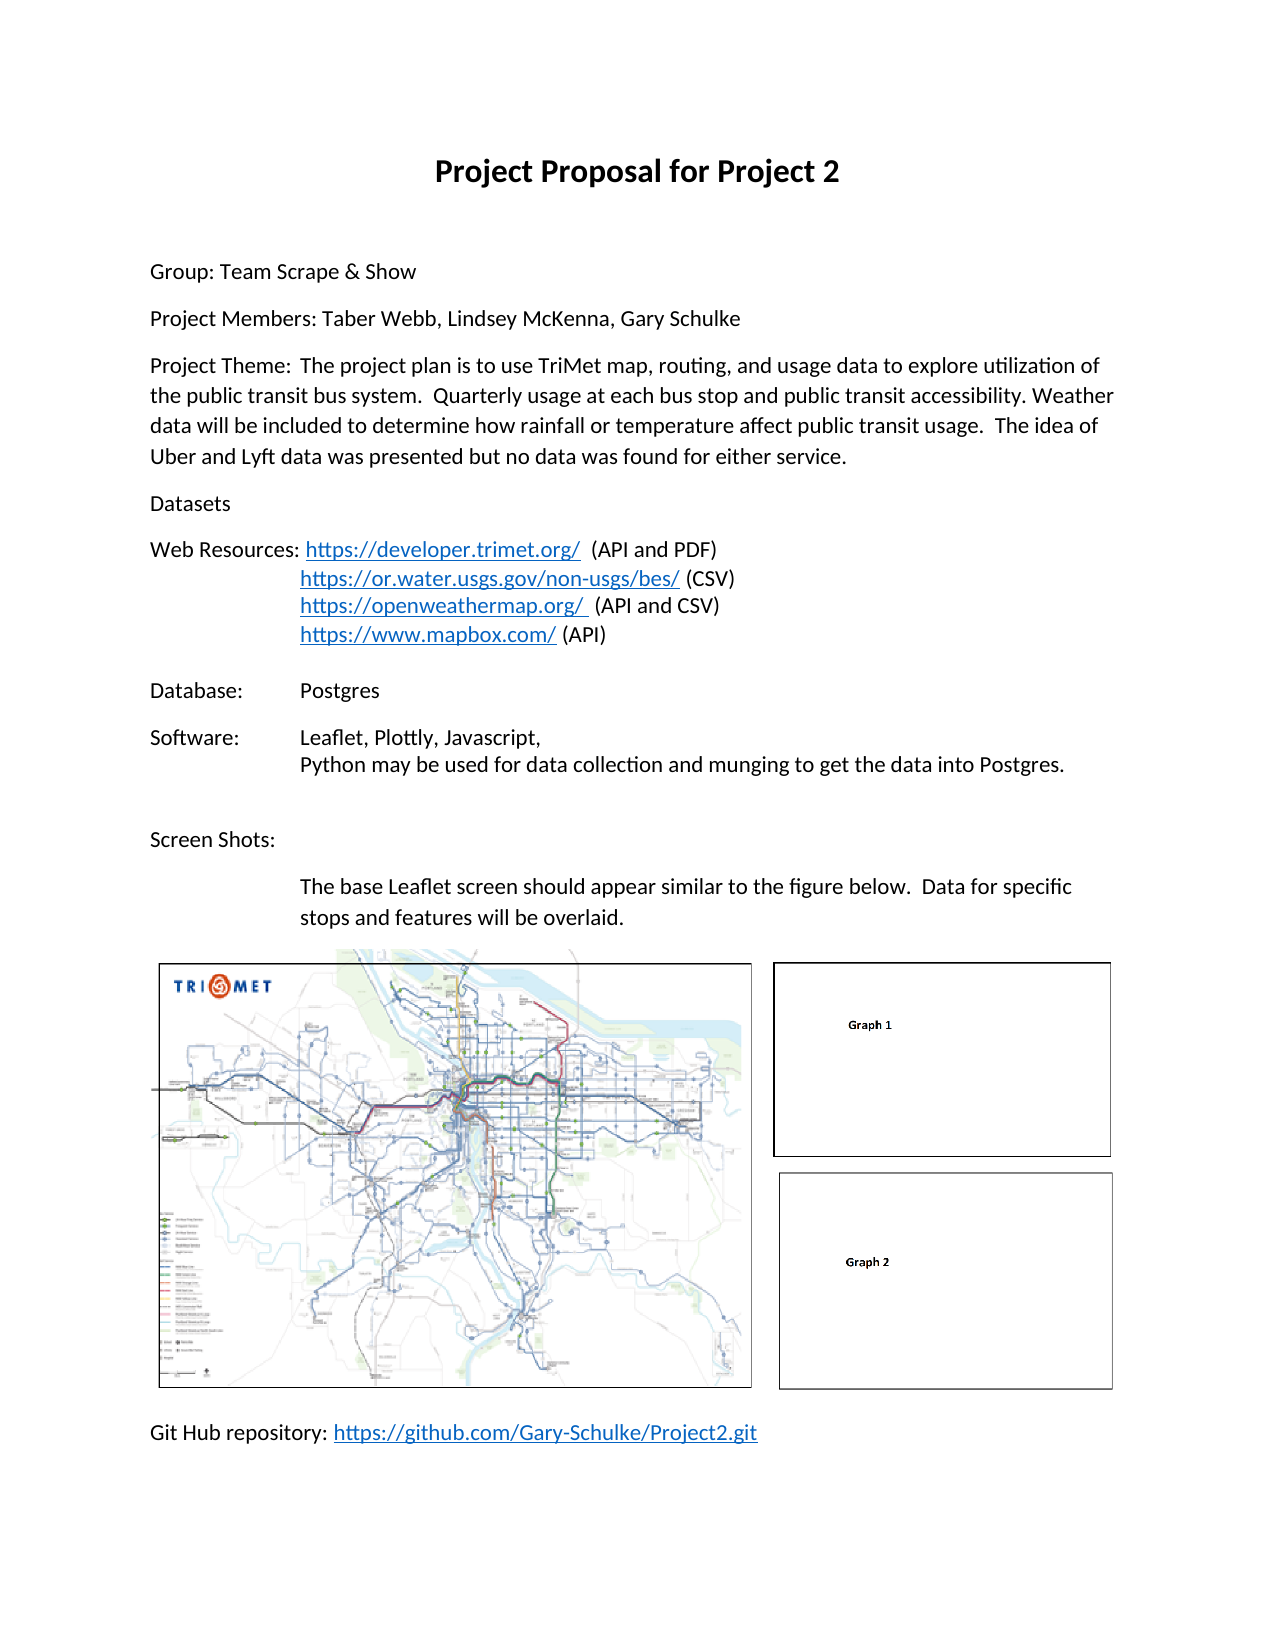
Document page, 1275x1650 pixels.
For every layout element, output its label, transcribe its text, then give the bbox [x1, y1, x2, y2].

text Database: Postgres [150, 676, 1125, 704]
text Python may be used for data collection and munging to get the data into Postgres. [150, 751, 1125, 779]
text Project Members: Taber Webb, Lindsey McKenna, Gary Schulke [150, 304, 1125, 332]
text https://or.water.usgs.gov/non-usgs/bes/ (CSV) [150, 564, 1125, 592]
text Project Theme: The project plan is to use TriMet map, routing, and usage data to explore utilization of the public transit bus system. Quarterly usage at each bus stop and public transit accessibility. Weather data will be included to determine how rainfall or temperature affect public transit usage. The idea of Uber and Lyft data was presented but no data was found for either service. [150, 351, 1125, 470]
picture [150, 949, 1123, 1399]
text Group: Team Scrape & Show [150, 257, 1125, 286]
text The base Leaflet screen should appear similar to the figure below. Data for specific stops and features will be overlaid. [300, 872, 1125, 931]
text Web Resources: https://developer.trimet.org/ (API and PDF) [150, 536, 1125, 564]
text https://www.mapbox.com/ (API) [225, 620, 1125, 648]
text Project Proposal for Project 2 [150, 150, 1125, 191]
text Software: Leaflet, Plottly, Javascript, [150, 723, 1125, 751]
text Datasets [150, 489, 1125, 517]
text https://openweathermap.org/ (API and CSV) [300, 592, 1125, 620]
text Screen Shots: [150, 826, 1125, 853]
text Git Hub repository: https://github.com/Gary-Schulke/Project2.git [150, 1418, 1125, 1446]
